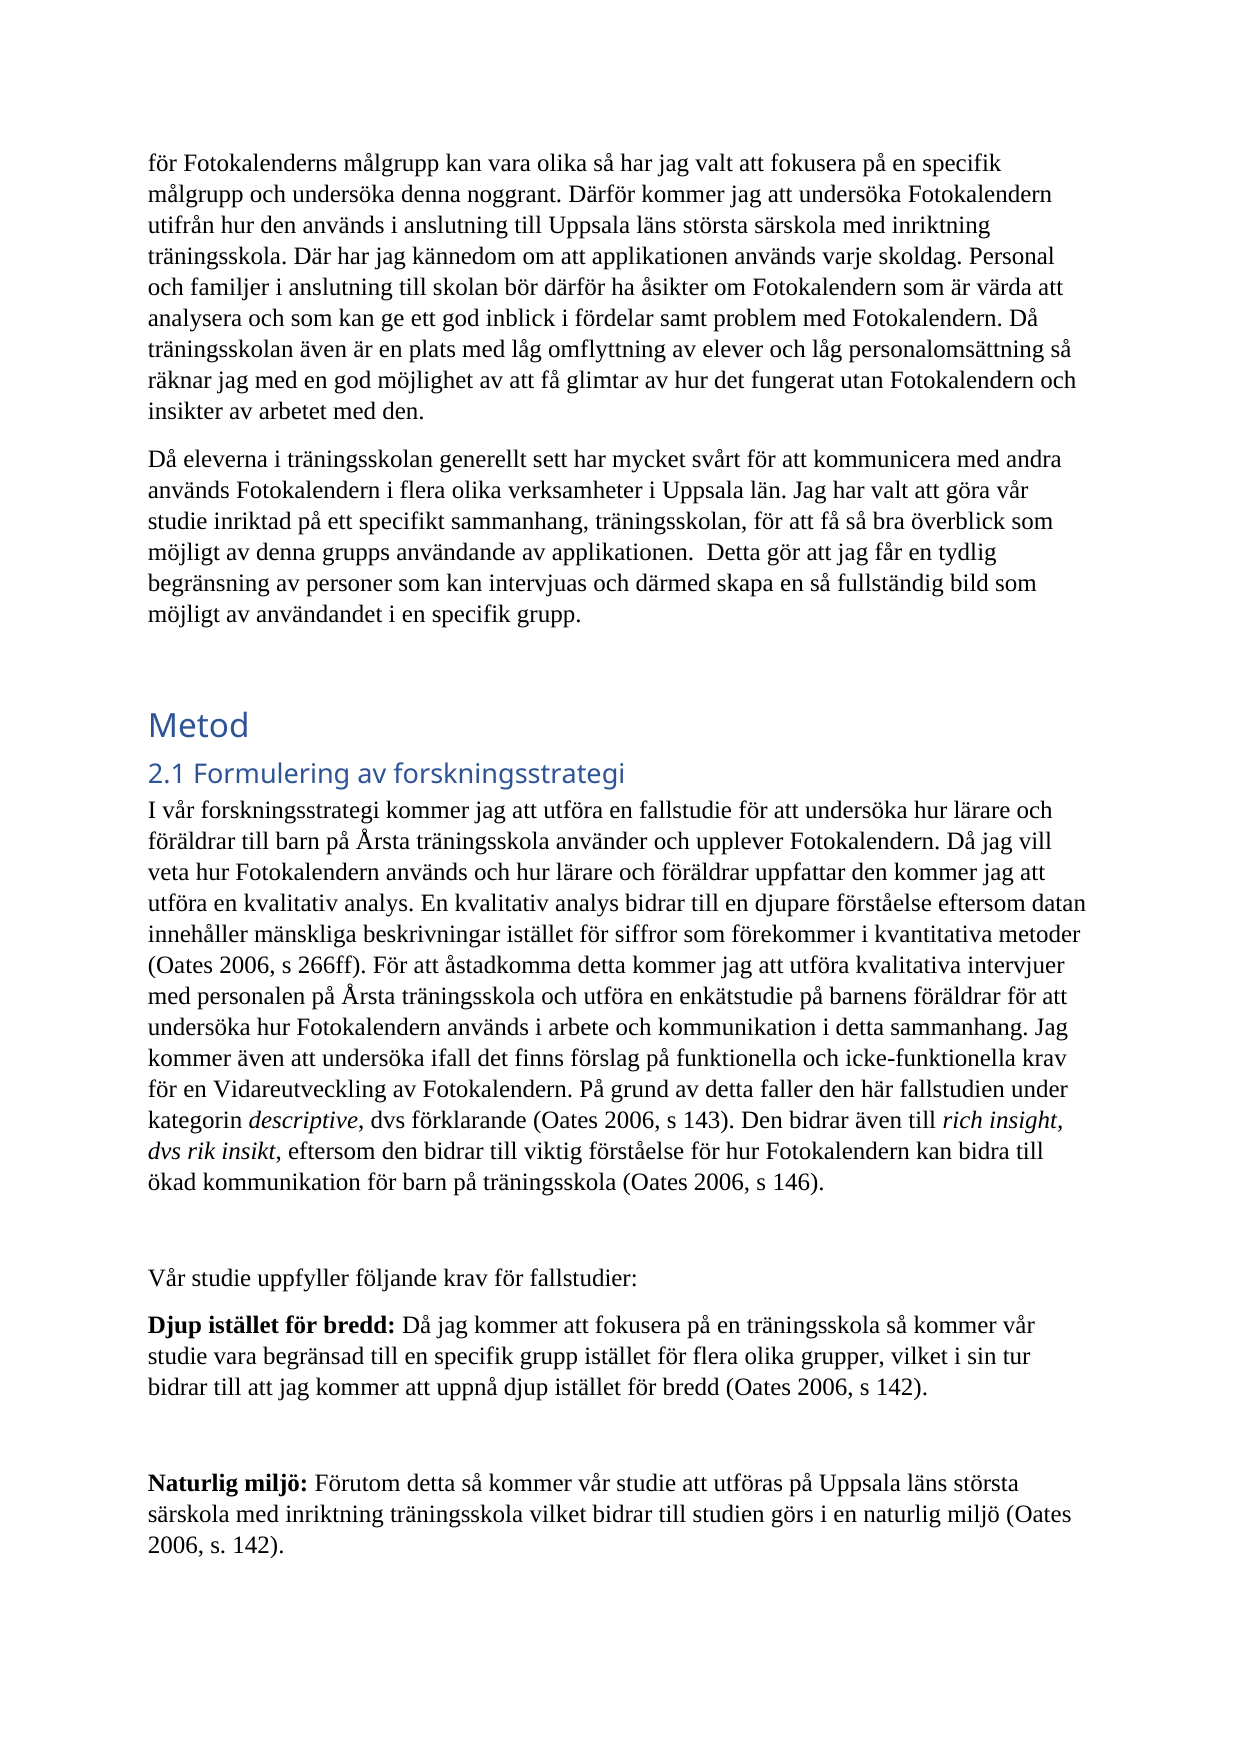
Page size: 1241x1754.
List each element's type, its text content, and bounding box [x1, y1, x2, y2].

subtitle 2.1 Formulering av forskningsstrategi [148, 755, 1093, 792]
text Vår studie uppfyller följande krav för fallstudier: [148, 1263, 1093, 1291]
text Djup istället för bredd: Då jag kommer att fokusera på en träningsskola så kommer vår studie vara begränsad till en specifik grupp istället för flera olika grupper, vilket i sin tur bidrar till att jag kommer att uppnå djup istället för bredd (Oates 2006, s 142). [148, 1310, 1093, 1401]
subtitle Metod [148, 702, 1093, 747]
text I vår forskningsstrategi kommer jag att utföra en fallstudie för att undersöka hur lärare och föräldrar till barn på Årsta träningsskola använder och upplever Fotokalendern. Då jag vill veta hur Fotokalendern används och hur lärare och föräldrar uppfattar den kommer jag att utföra en kvalitativ analys. En kvalitativ analys bidrar till en djupare förståelse eftersom datan innehåller mänskliga beskrivningar istället för siffror som förekommer i kvantitativa metoder (Oates 2006, s 266ff). För att åstadkomma detta kommer jag att utföra kvalitativa intervjuer med personalen på Årsta träningsskola och utföra en enkätstudie på barnens föräldrar för att undersöka hur Fotokalendern används i arbete och kommunikation i detta sammanhang. Jag kommer även att undersöka ifall det finns förslag på funktionella och icke-funktionella krav för en Vidareutveckling av Fotokalendern. På grund av detta faller den här fallstudien under kategorin descriptive, dvs förklarande (Oates 2006, s 143). Den bidrar även till rich insight, dvs rik insikt, eftersom den bidrar till viktig förståelse för hur Fotokalendern kan bidra till ökad kommunikation för barn på träningsskola (Oates 2006, s 146). [148, 795, 1093, 1196]
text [148, 148, 1093, 425]
text Då eleverna i träningsskolan generellt sett har mycket svårt för att kommunicera med andra används Fotokalendern i flera olika verksamheter i Uppsala län. Jag har valt att göra vår studie inriktad på ett specifikt sammanhang, träningsskolan, för att få så bra överblick som möjligt av denna grupps användande av applikationen. Detta gör att jag får en tydlig begränsning av personer som kan intervjuas och därmed skapa en så fullständig bild som möjligt av användandet i en specifik grupp. [148, 444, 1093, 628]
text Naturlig miljö: Förutom detta så kommer vår studie att utföras på Uppsala läns största särskola med inriktning träningsskola vilket bidrar till studien görs i en naturlig miljö (Oates 2006, s. 142). [148, 1468, 1093, 1559]
